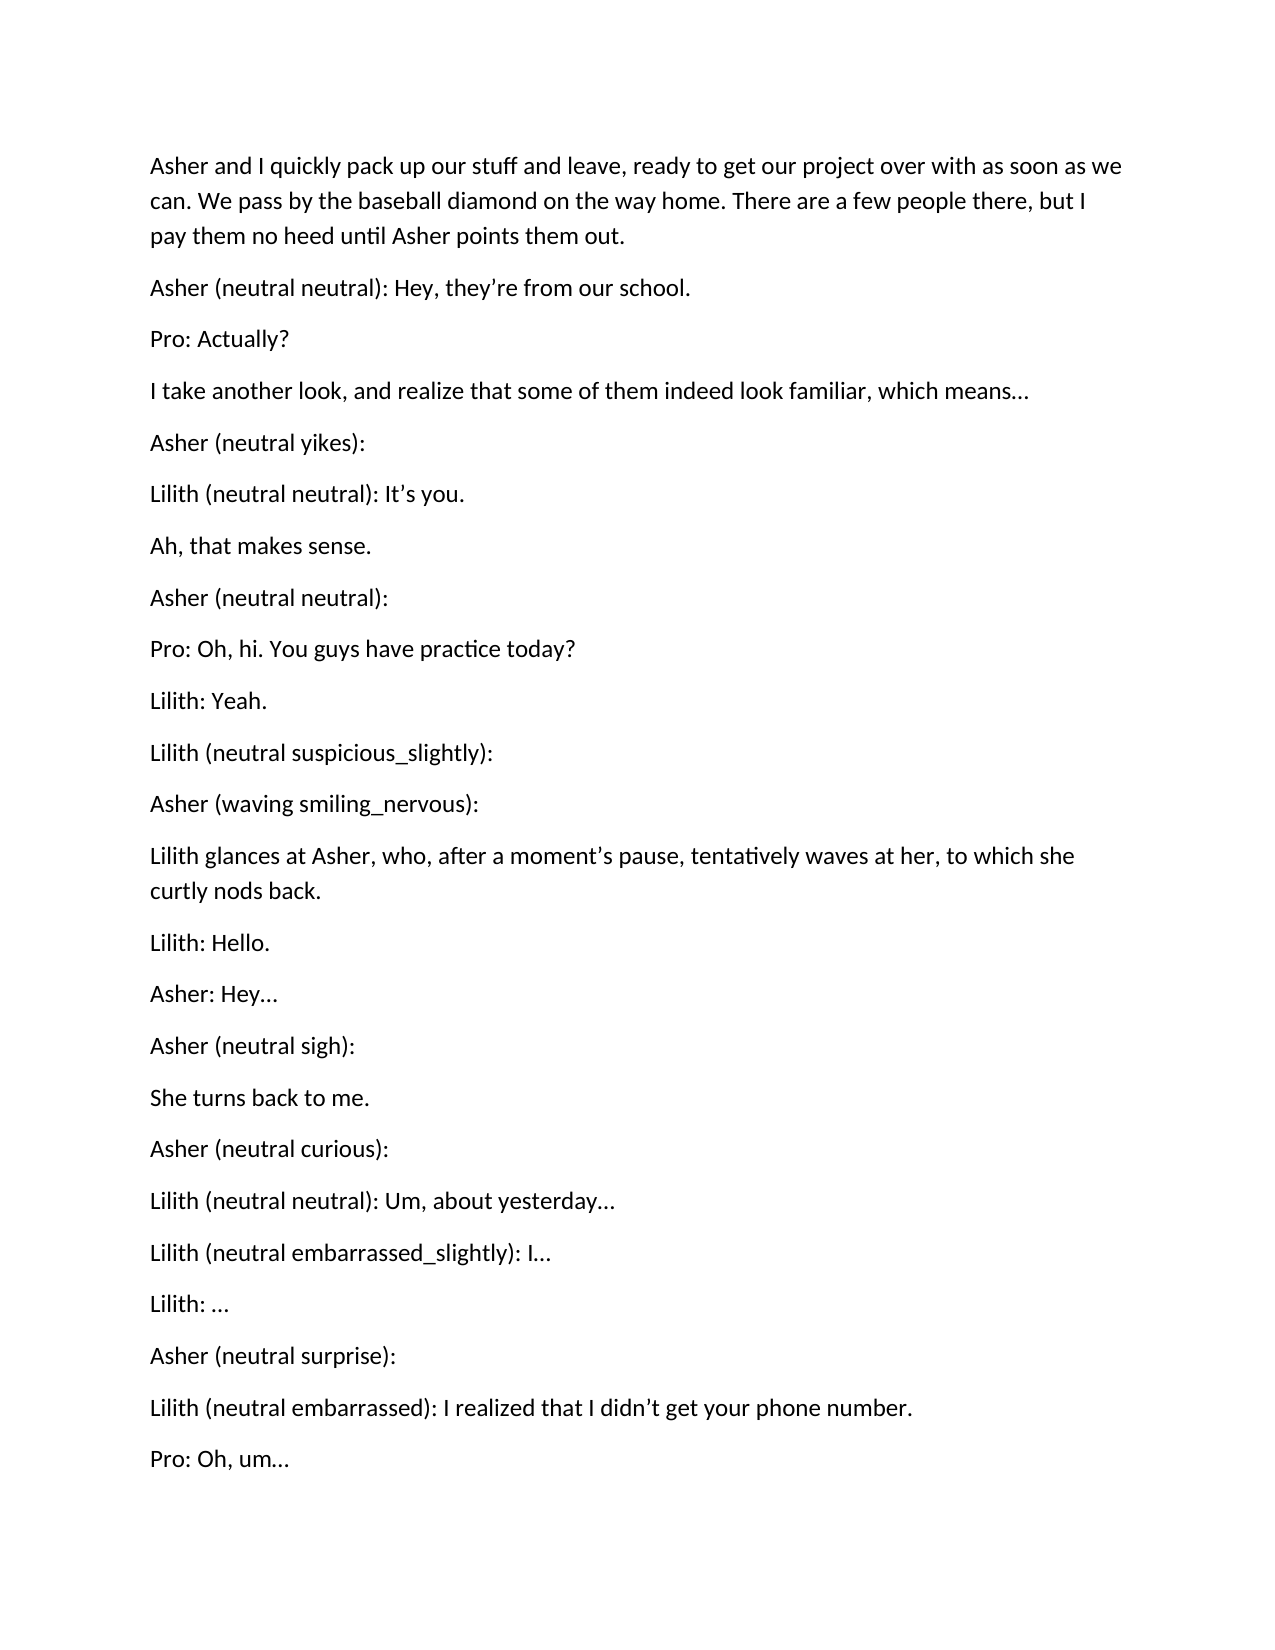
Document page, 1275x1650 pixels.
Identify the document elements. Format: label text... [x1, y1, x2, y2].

text Lilith: Hello. [150, 927, 1125, 957]
text She turns back to me. [150, 1082, 1125, 1112]
text Lilith: … [150, 1288, 1125, 1319]
text Pro: Oh, hi. You guys have practice today? [150, 633, 1125, 664]
text Lilith (neutral embarrassed): I realized that I didn’t get your phone number. [150, 1392, 1125, 1422]
text Ah, that makes sense. [150, 530, 1125, 561]
text Lilith (neutral neutral): Um, about yesterday… [150, 1185, 1125, 1216]
text Asher (neutral sigh): [150, 1030, 1125, 1061]
text Asher (neutral neutral): [150, 582, 1125, 612]
text Asher (neutral surprise): [150, 1340, 1125, 1371]
text Asher (waving smiling_nervous): [150, 788, 1125, 819]
text Lilith: Yeah. [150, 685, 1125, 716]
text Lilith glances at Asher, who, after a moment’s pause, tentatively waves at her, to which she curtly nods back. [150, 840, 1125, 906]
text Lilith (neutral embarrassed_slightly): I… [150, 1237, 1125, 1267]
text Asher: Hey… [150, 978, 1125, 1009]
text Pro: Actually? [150, 323, 1125, 354]
text Lilith (neutral neutral): It’s you. [150, 478, 1125, 509]
text Asher and I quickly pack up our stuff and leave, ready to get our project over with as soon as we can. We pass by the baseball diamond on the way home. There are a few people there, but I pay them no heed until Asher points them out. [150, 150, 1125, 251]
text Asher (neutral curious): [150, 1133, 1125, 1164]
text Asher (neutral neutral): Hey, they’re from our school. [150, 272, 1125, 302]
text I take another look, and realize that some of them indeed look familiar, which means… [150, 375, 1125, 406]
text Asher (neutral yikes): [150, 427, 1125, 457]
text Pro: Oh, um… [150, 1443, 1125, 1474]
text Lilith (neutral suspicious_slightly): [150, 737, 1125, 767]
